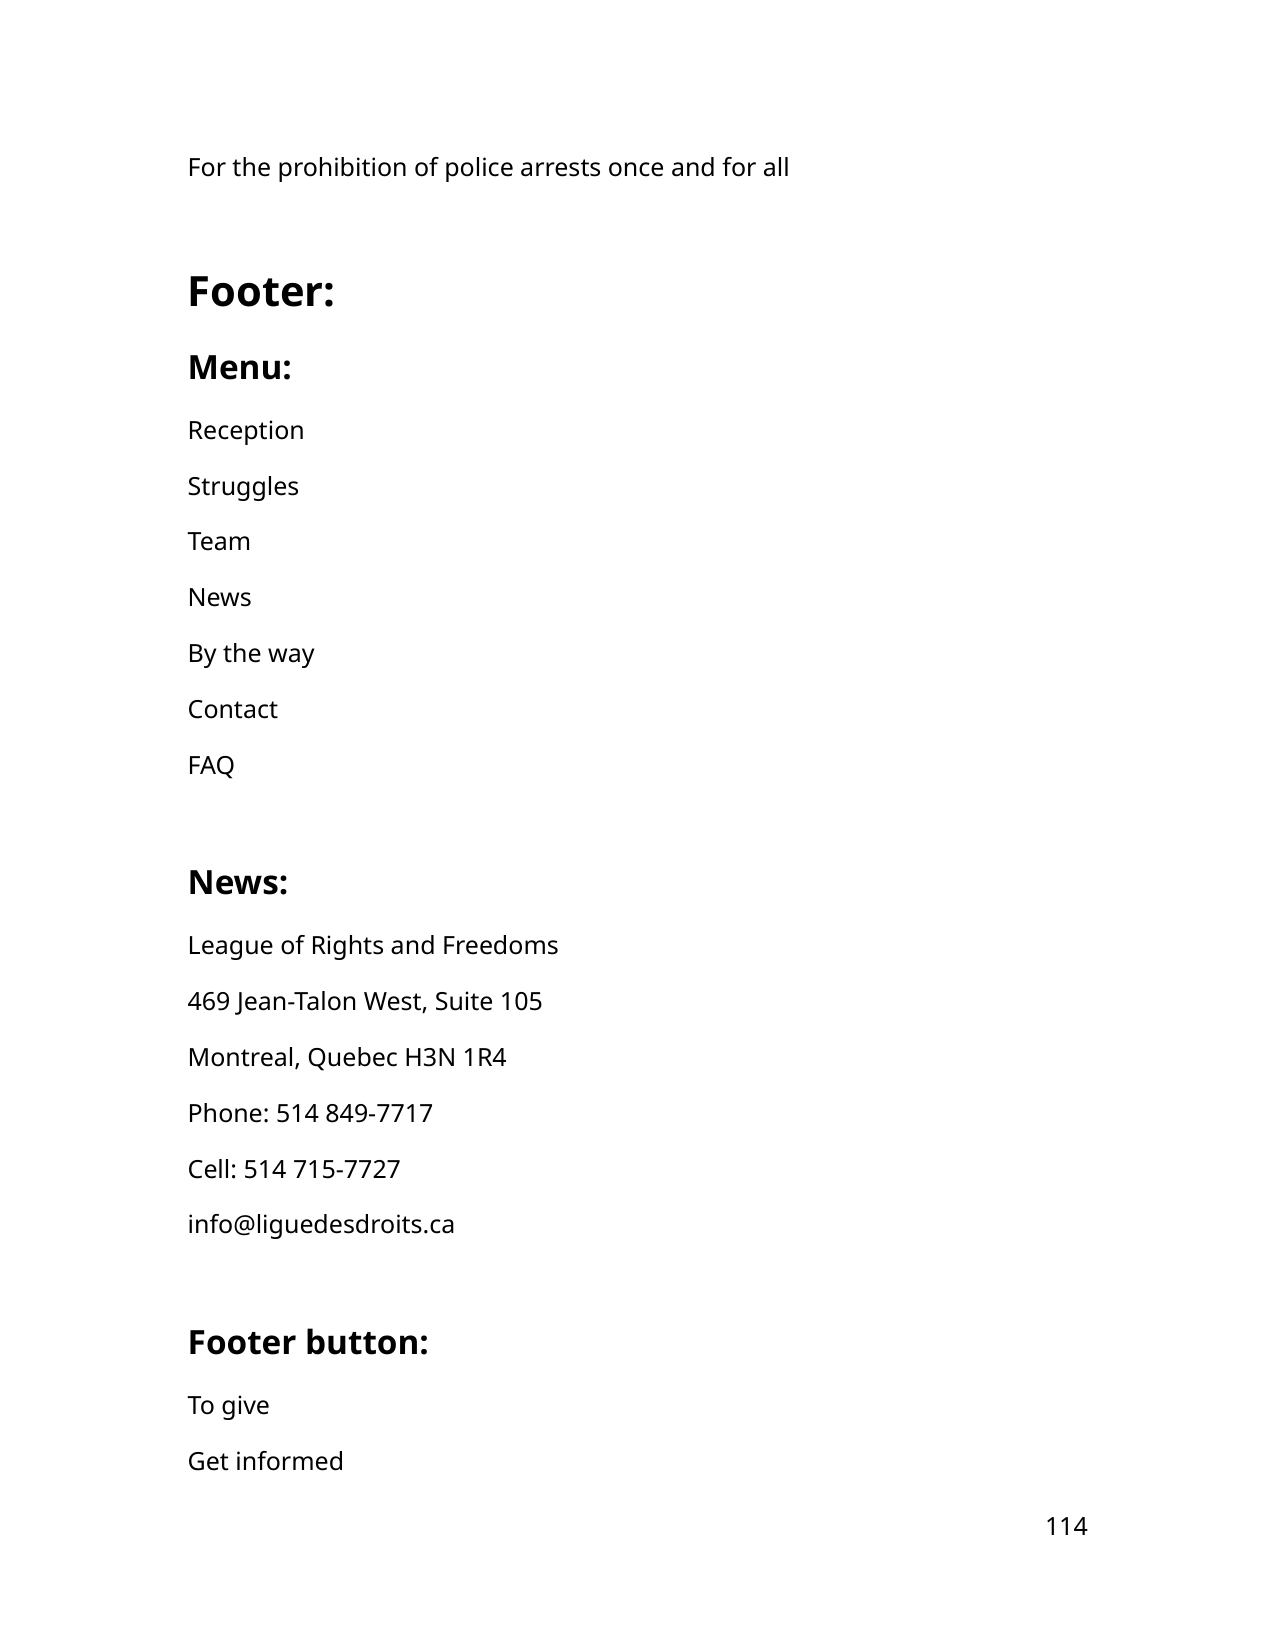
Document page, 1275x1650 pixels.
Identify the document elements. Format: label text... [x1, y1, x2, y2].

text News [187, 580, 1087, 614]
text Get informed [187, 1443, 1087, 1477]
text For the prohibition of police arrests once and for all [187, 150, 1087, 184]
text 469 Jean-Talon West, Suite 105 [187, 984, 1087, 1018]
text info@liguedesdroits.ca [187, 1207, 1087, 1241]
text Phone: 514 849-7717 [187, 1095, 1087, 1129]
text Montreal, Quebec H3N 1R4 [187, 1039, 1087, 1074]
text Team [187, 524, 1087, 558]
text By the way [187, 636, 1087, 670]
text Footer button: [187, 1319, 1087, 1364]
text Cell: 514 715-7727 [187, 1151, 1087, 1185]
text Footer: [187, 262, 1087, 318]
text Menu: [187, 343, 1087, 389]
text Contact [187, 692, 1087, 726]
text League of Rights and Freedoms [187, 928, 1087, 962]
text To give [187, 1388, 1087, 1422]
text News: [187, 859, 1087, 904]
text Reception [187, 412, 1087, 446]
text Struggles [187, 468, 1087, 502]
text FAQ [187, 747, 1087, 781]
